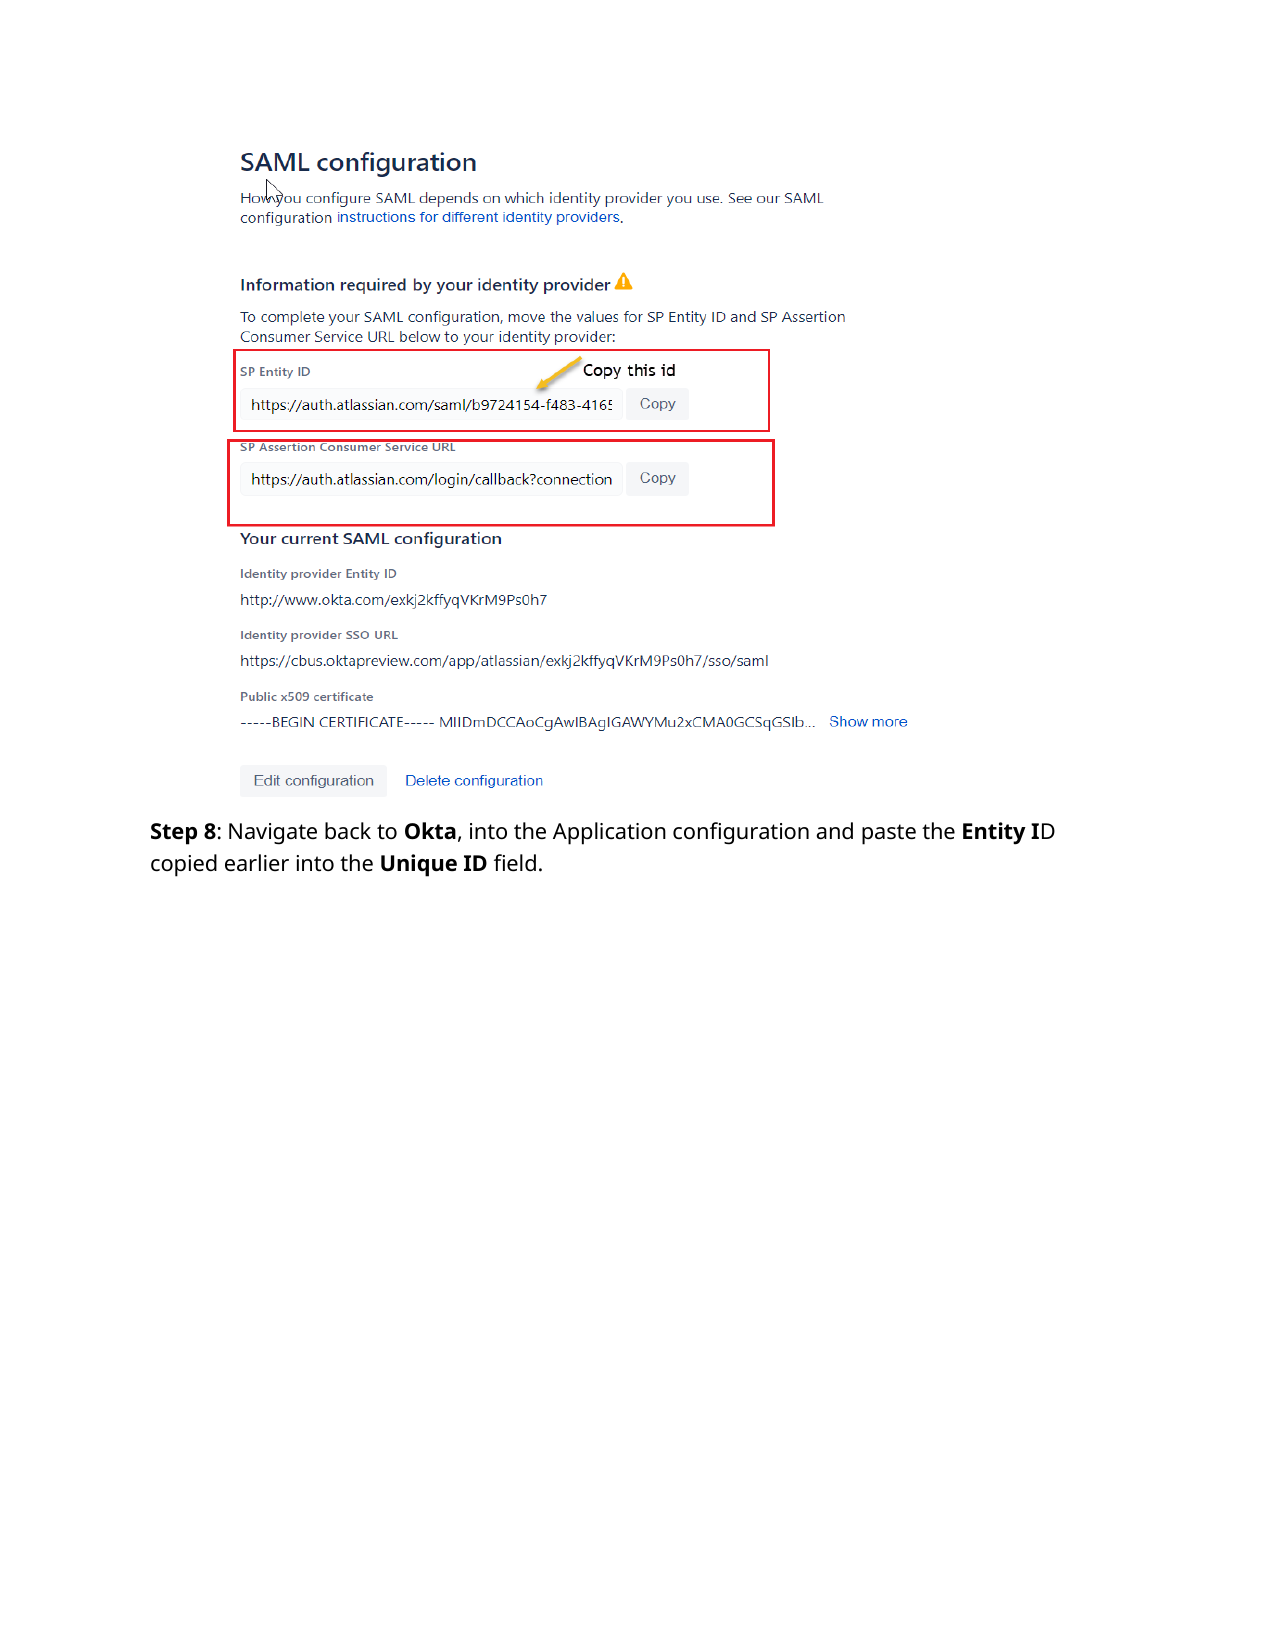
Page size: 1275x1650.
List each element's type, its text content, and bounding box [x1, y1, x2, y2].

text Step 8: Navigate back to Okta, into the Application configuration and paste the Entity ID copied earlier into the Unique ID field. [150, 816, 1125, 878]
picture [150, 150, 933, 797]
